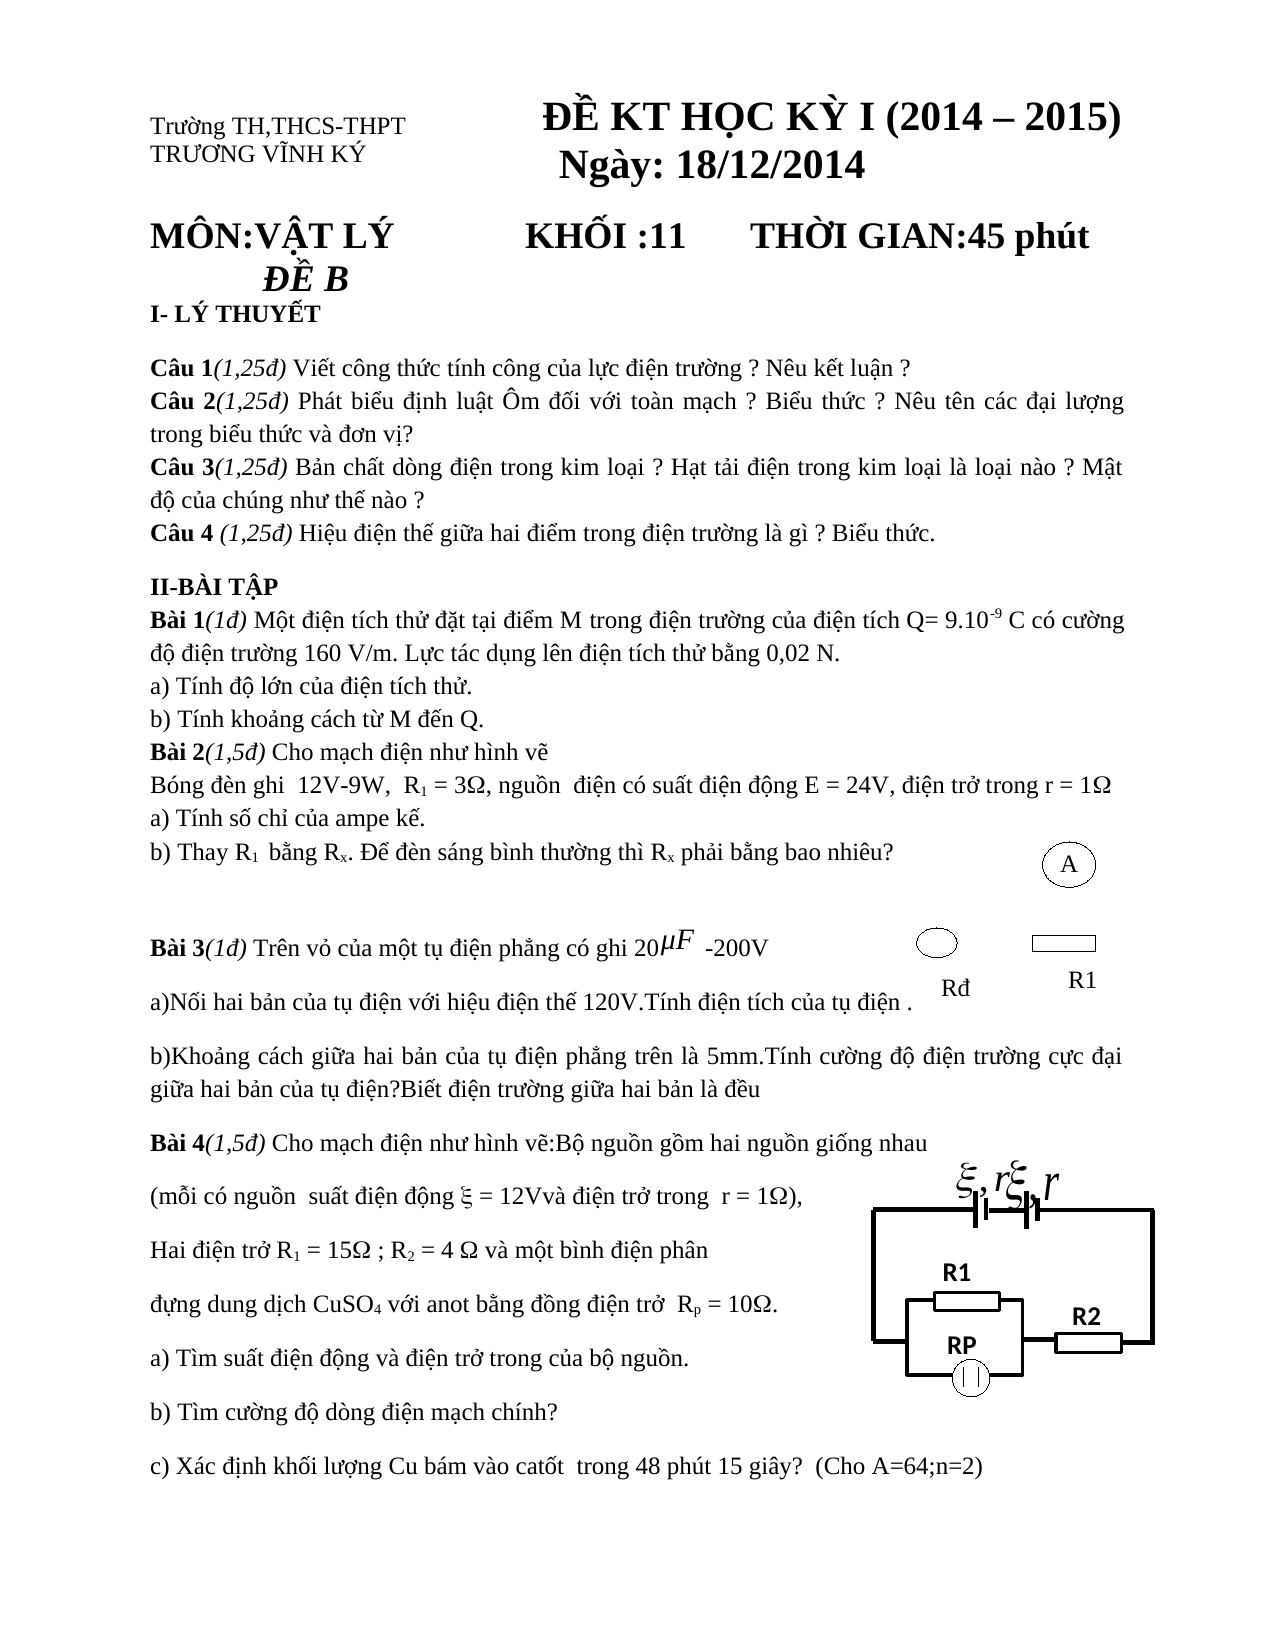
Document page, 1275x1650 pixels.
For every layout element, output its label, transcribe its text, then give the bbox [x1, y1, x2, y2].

list a) Tính số chỉ của ampe kế. [150, 803, 1125, 832]
text (mỗi có nguồn suất điện động = 12Vvà điện trở trong r = 1), [150, 1181, 1125, 1210]
text a) Tìm suất điện động và điện trở trong của bộ nguồn. [150, 1343, 1125, 1372]
list b) Thay R1 bằng Rx. Để đèn sáng bình thường thì Rx phải bằng bao nhiêu? [150, 837, 1125, 865]
text Hai điện trở R1 = 15 ; R2 = 4 Ω và một bình điện phân [150, 1235, 1125, 1264]
text b) Tìm cường độ dòng điện mạch chính? [150, 1397, 1125, 1426]
list Bài 2(1,5đ) Cho mạch điện như hình vẽ [150, 737, 1125, 766]
list a) Tính độ lớn của điện tích thử. [150, 671, 1125, 700]
table_header Trường TH,THCS-THPT TRƯƠNG VĨNH KÝ [139, 66, 443, 213]
text đựng dung dịch CuSO4 với anot bằng đồng điện trở Rp = 10. [150, 1289, 1125, 1318]
text Bài 3(1đ) Trên vỏ của một tụ điện phẳng có ghi 20 -200V [150, 923, 1125, 962]
text Câu 4 (1,25đ) Hiệu điện thế giữa hai điểm trong điện trường là gì ? Biểu thức. [150, 518, 1125, 547]
text II-BÀI TẬP [150, 572, 1125, 601]
text MÔN:VẬT LÝ KHỐI :11 THỜI GIAN:45 phút [150, 213, 1125, 256]
text ĐỀ B [150, 256, 1125, 299]
list Câu 2(1,25đ) Phát biểu định luật Ôm đối với toàn mạch ? Biểu thức ? Nêu tên các đại lượng trong biểu thức và đơn vị? [150, 386, 1125, 448]
list Câu 3(1,25đ) Bản chất dòng điện trong kim loại ? Hạt tải điện trong kim loại là loại nào ? Mật độ của chúng như thế nào ? [150, 452, 1125, 514]
text c) Xác định khối lượng Cu bám vào catốt trong 48 phút 15 giây? (Cho A=64;n=2) [150, 1451, 1125, 1479]
list Bóng đèn ghi 12V-9W, R1 = 3, nguồn điện có suất điện động E = 24V, điện trở trong r = 1 [150, 771, 1125, 799]
list b) Tính khoảng cách từ M đến Q. [150, 704, 1125, 733]
list Bài 1(1đ) Một điện tích thử đặt tại điểm M trong điện trường của điện tích Q= 9.10-9 C có cường độ điện trường 160 V/m. Lực tác dụng lên điện tích thử bằng 0,02 N. [150, 605, 1125, 667]
text Câu 1(1,25đ) Viết công thức tính công của lực điện trường ? Nêu kết luận ? [150, 353, 1125, 382]
table_header ĐỀ KT HỌC KỲ I (2014 – 2015) Ngày: 18/12/2014 [443, 66, 1237, 213]
text I- LÝ THUYẾT [150, 299, 1125, 328]
text Bài 4(1,5đ) Cho mạch điện như hình vẽ:Bộ nguồn gồm hai nguồn giống nhau [150, 1128, 1125, 1156]
text b)Khoảng cách giữa hai bản của tụ điện phẳng trên là 5mm.Tính cường độ điện trường cực đại giữa hai bản của tụ điện?Biết điện trường giữa hai bản là đều [150, 1041, 1125, 1102]
text a)Nối hai bản của tụ điện với hiệu điện thế 120V.Tính điện tích của tụ điện . [150, 987, 1125, 1016]
